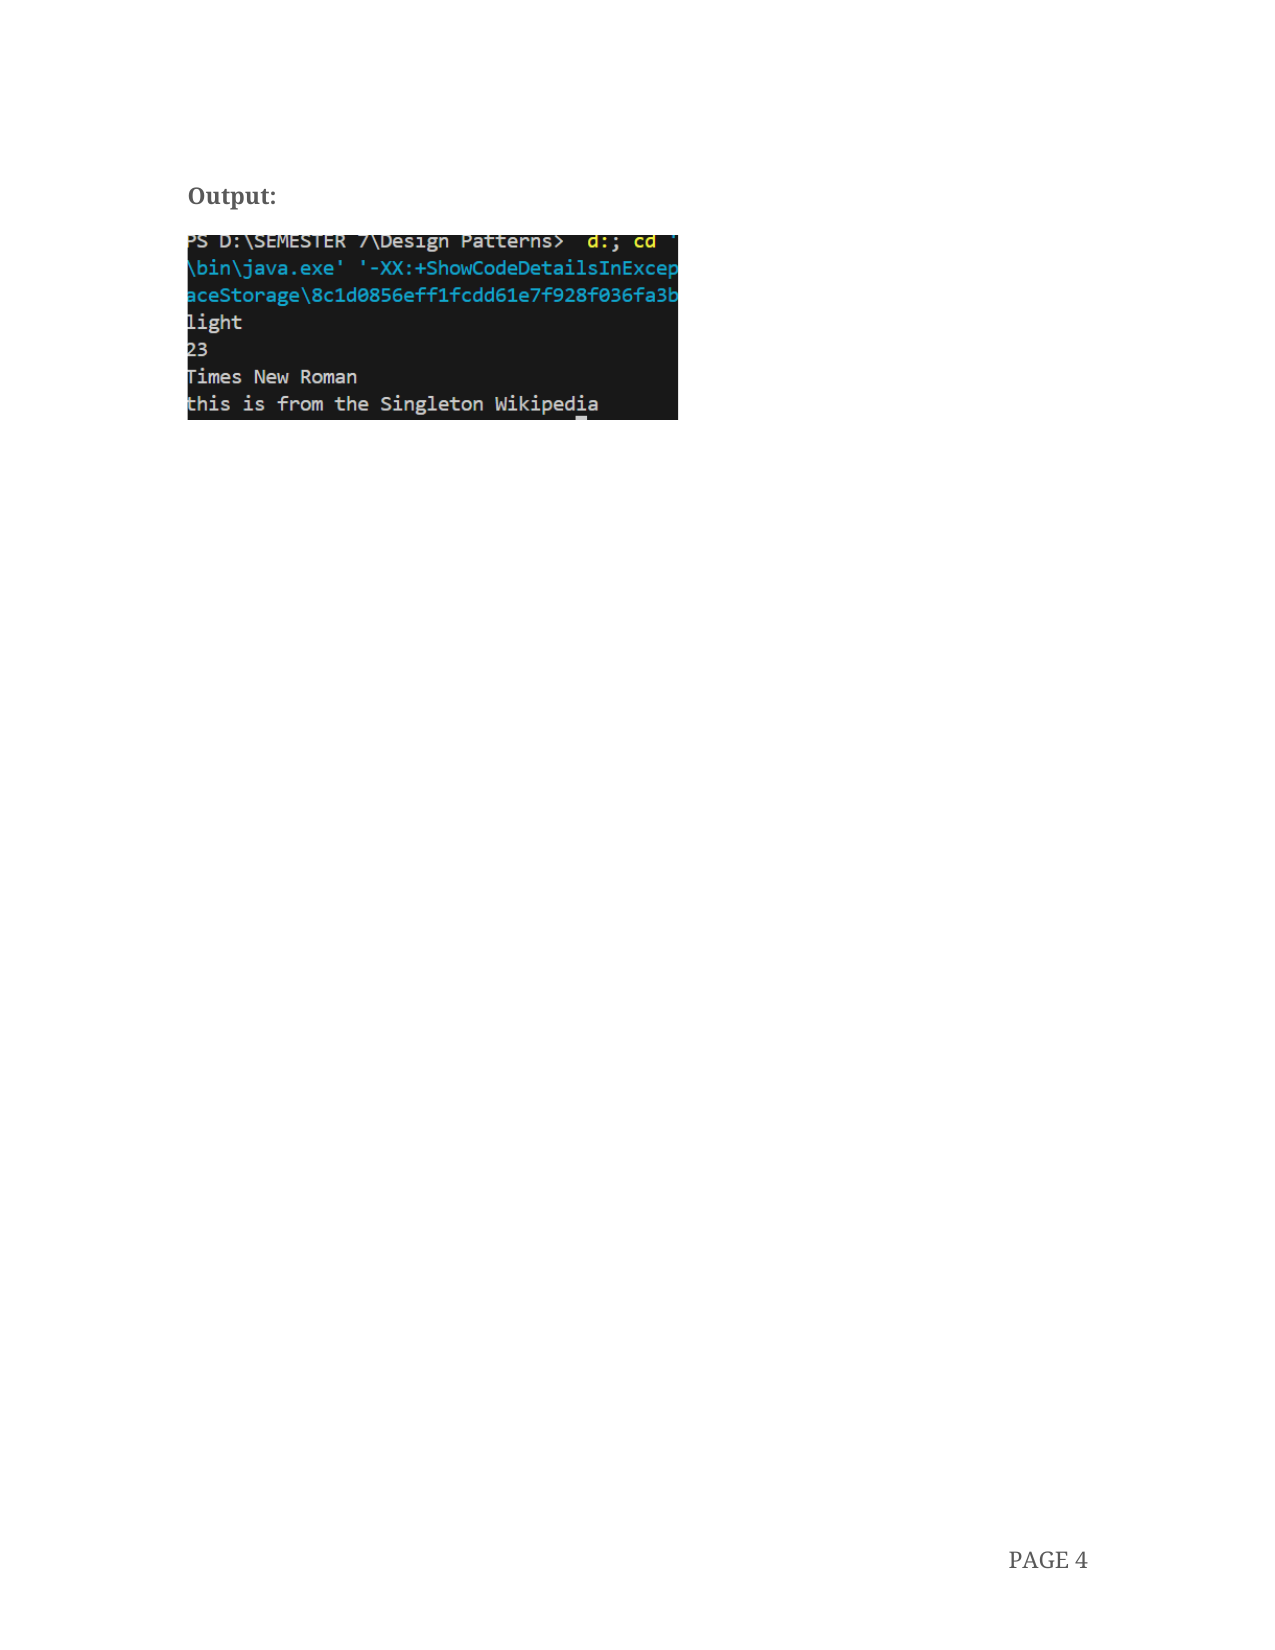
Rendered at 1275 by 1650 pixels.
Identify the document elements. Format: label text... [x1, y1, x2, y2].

text Output: [187, 180, 1087, 211]
picture [187, 235, 679, 420]
